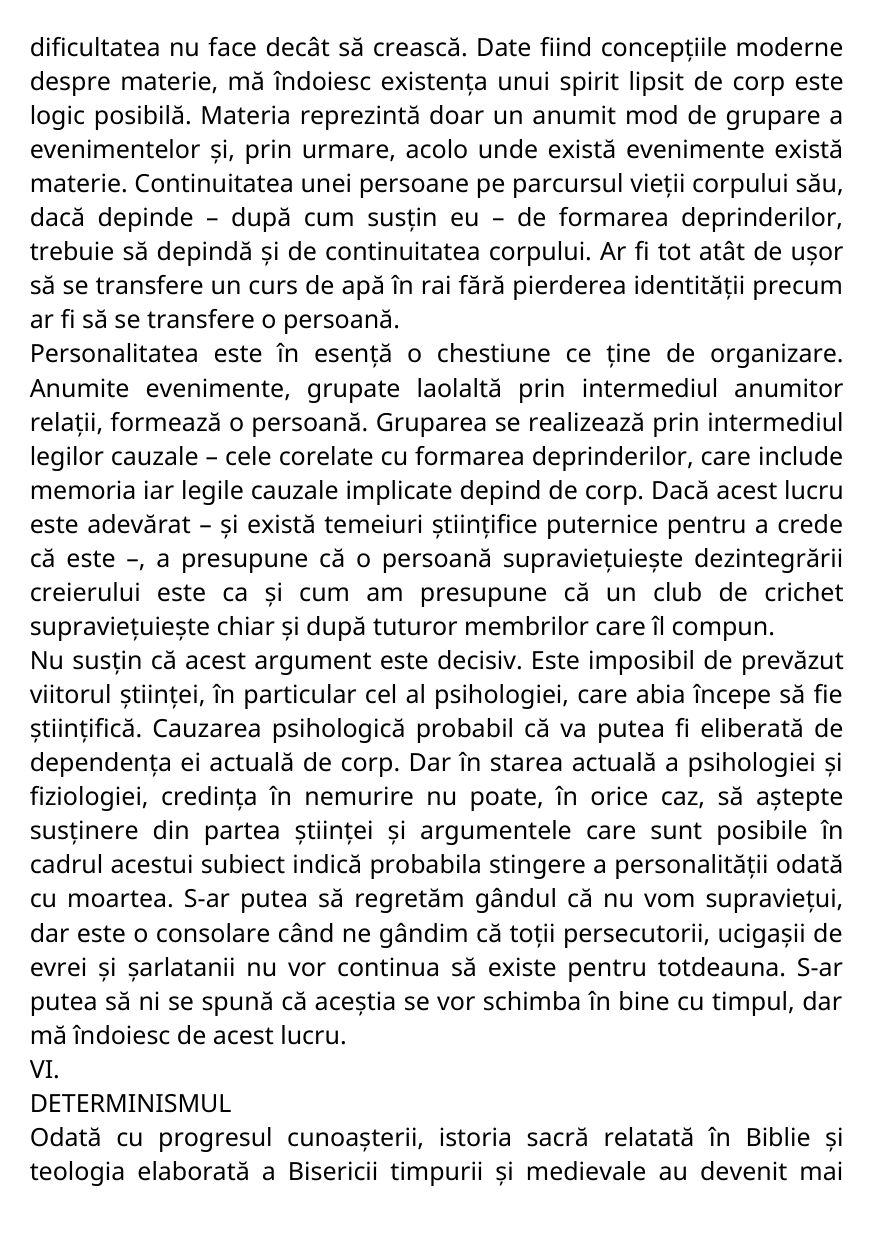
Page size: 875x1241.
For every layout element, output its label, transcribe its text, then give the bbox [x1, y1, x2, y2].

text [29, 1119, 844, 1188]
text Nu susţin că acest argument este decisiv. Este imposibil de prevăzut viitorul ştiinţei, în particular cel al psihologiei, care abia începe să fie ştiinţifică. Cauzarea psihologică probabil că va putea fi eliberată de dependenţa ei actuală de corp. Dar în starea actuală a psihologiei şi fiziologiei, credinţa în nemurire nu poate, în orice caz, să aştepte susţinere din partea ştiinţei şi argumentele care sunt posibile în cadrul acestui subiect indică probabila stingere a personalităţii odată cu moartea. S-ar putea să regretăm gândul că nu vom supravieţui, dar este o consolare când ne gândim că toţii persecutorii, ucigaşii de evrei şi şarlatanii nu vor continua să existe pentru totdeauna. S-ar putea să ni se spună că aceştia se vor schimba în bine cu timpul, dar mă îndoiesc de acest lucru. [29, 643, 844, 1051]
text Personalitatea este în esenţă o chestiune ce ţine de organizare. Anumite evenimente, grupate laolaltă prin intermediul anumitor relaţii, formează o persoană. Gruparea se realizează prin intermediul legilor cauzale – cele corelate cu formarea deprinderilor, care include memoria iar legile cauzale implicate depind de corp. Dacă acest lucru este adevărat – şi există temeiuri ştiinţifice puternice pentru a crede că este –, a presupune că o persoană supravieţuieşte dezintegrării creierului este ca şi cum am presupune că un club de crichet supravieţuieşte chiar şi după tuturor membrilor care îl compun. [29, 336, 844, 643]
text DETERMINISMUL [29, 1086, 844, 1119]
text VI. [29, 1051, 844, 1086]
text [29, 29, 844, 336]
